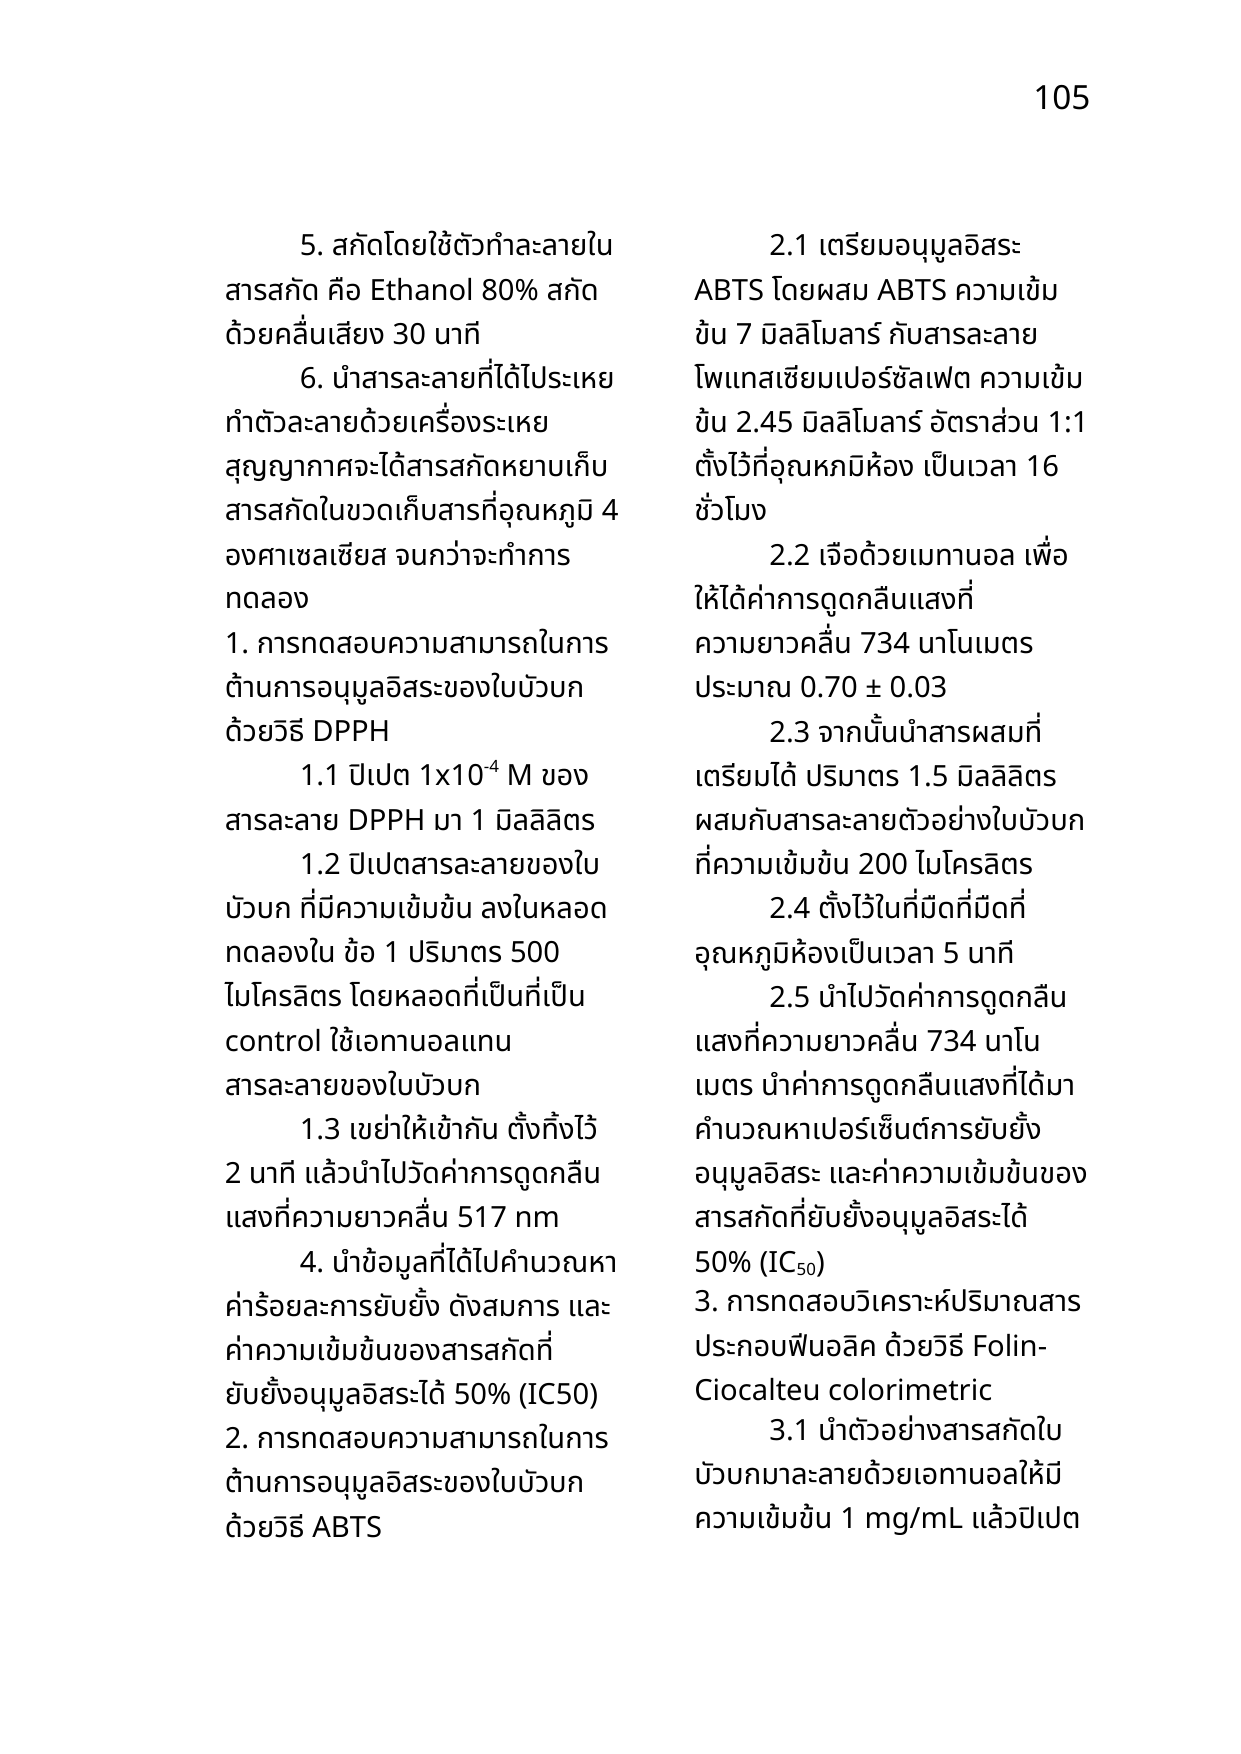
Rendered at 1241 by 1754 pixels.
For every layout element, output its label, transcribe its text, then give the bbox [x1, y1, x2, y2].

text 3.1 นำตัวอย่างสารสกัดใบบัวบกมาละลายด้วยเอทานอลให้มีความเข้มข้น 1 mg/mL แล้วปิเปตสารละลายปริมาตร 20 µL ใส่ใน 96 well-microplate [694, 1409, 1090, 1542]
text 1.3 เขย่าให้เข้ากัน ตั้งทิ้งไว้ 2 นาที แล้วนำไปวัดค่าการดูดกลืนแสงที่ความยาวคลื่น 517 nm [224, 1108, 620, 1241]
text 2.1 เตรียมอนุมูลอิสระ ABTS โดยผสม ABTS ความเข้มข้น 7 มิลลิโมลาร์ กับสารละลายโพแทสเซียมเปอร์ซัลเฟต ความเข้มข้น 2.45 มิลลิโมลาร์ อัตราส่วน 1:1 ตั้งไว้ที่อุณหภมิห้อง เป็นเวลา 16 ชั่วโมง [694, 224, 1090, 534]
text 2.3 จากนั้นนำสารผสมที่เตรียมได้ ปริมาตร 1.5 มิลลิลิตร ผสมกับสารละลายตัวอย่างใบบัวบกที่ความเข้มข้น 200 ไมโครลิตร [694, 711, 1090, 888]
text 3. การทดสอบวิเคราะห์ปริมาณสารประกอบฟีนอลิค ด้วยวิธี Folin-Ciocalteu colorimetric [694, 1281, 1090, 1409]
text 1.2 ปิเปตสารละลายของใบบัวบก ที่มีความเข้มข้น ลงในหลอดทดลองใน ข้อ 1 ปริมาตร 500 ไมโครลิตร โดยหลอดที่เป็นที่เป็น control ใช้เอทานอลแทนสารละลายของใบบัวบก [224, 843, 620, 1108]
text 1.1 ปิเปต 1x10-4 M ของสารละลาย DPPH มา 1 มิลลิลิตร [224, 755, 620, 843]
text 5. สกัดโดยใช้ตัวทำละลายในสารสกัด คือ Ethanol 80% สกัดด้วยคลื่นเสียง 30 นาที [224, 224, 620, 357]
text 1. การทดสอบความสามารถในการต้านการอนุมูลอิสระของใบบัวบกด้วยวิธี DPPH [224, 622, 620, 755]
text 2.4 ตั้งไว้ในที่มืดที่มืดที่อุณหภูมิห้องเป็นเวลา 5 นาที [694, 888, 1090, 976]
text 4. นำข้อมูลที่ได้ไปคำนวณหาค่าร้อยละการยับยั้ง ดังสมการ และค่าความเข้มข้นของสารสกัดที่ยับยั้งอนุมูลอิสระได้ 50% (IC50) [224, 1241, 620, 1418]
text 6. นำสารละลายที่ได้ไประเหยทำตัวละลายด้วยเครื่องระเหยสุญญากาศจะได้สารสกัดหยาบเก็บสารสกัดในขวดเก็บสารที่อุณหภูมิ 4 องศาเซลเซียส จนกว่าจะทำการทดลอง [224, 357, 620, 622]
text 2.2 เจือด้วยเมทานอล เพื่อให้ได้ค่าการดูดกลืนแสงที่ความยาวคลื่น 734 นาโนเมตร ประมาณ 0.70 ± 0.03 [694, 534, 1090, 711]
text 2. การทดสอบความสามารถในการต้านการอนุมูลอิสระของใบบัวบกด้วยวิธี ABTS [224, 1418, 620, 1550]
text 2.5 นำไปวัดค่าการดูดกลืนแสงที่ความยาวคลื่น 734 นาโนเมตร นำค่าการดูดกลืนแสงที่ได้มาคำนวณหาเปอร์เซ็นต์การยับยั้งอนุมูลอิสระ และค่าความเข้มข้นของสารสกัดที่ยับยั้งอนุมูลอิสระได้ 50% (IC50) [694, 976, 1090, 1281]
